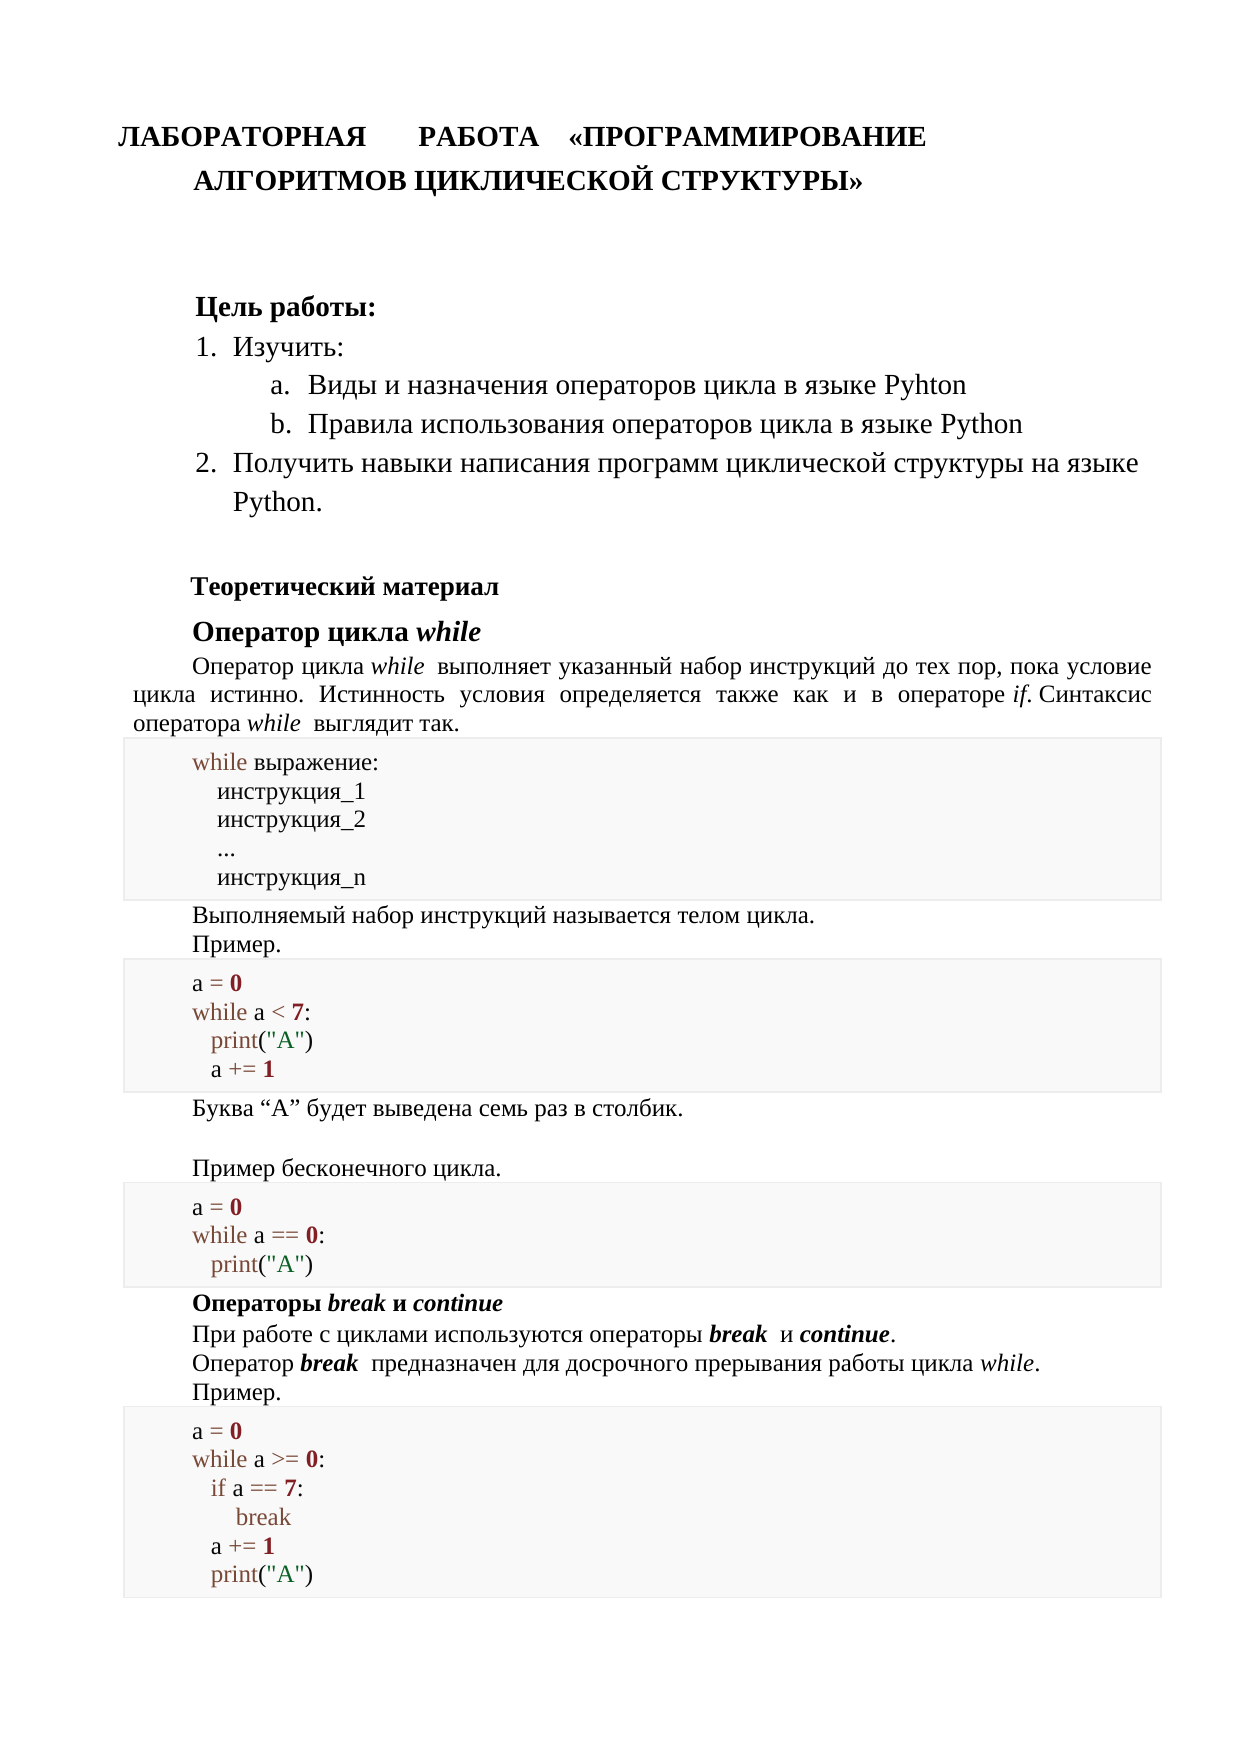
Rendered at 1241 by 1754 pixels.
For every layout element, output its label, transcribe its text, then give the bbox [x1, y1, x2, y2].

text Выполняемый набор инструкций называется телом цикла. [133, 901, 1152, 929]
text a = 0 [125, 1407, 1160, 1434]
text Пример бесконечного цикла. [133, 1153, 1152, 1182]
text Python. [233, 484, 1152, 518]
text Теоретический материал [190, 570, 1152, 601]
list Правила использования операторов цикла в языке Python [270, 406, 1148, 440]
text ЛАБОРАТОРНАЯ РАБОТА «ПРОГРАММИРОВАНИЕ АЛГОРИТМОВ ЦИКЛИЧЕСКОЙ СТРУКТУРЫ» [118, 119, 1152, 196]
list Получить навыки написания программ циклической структуры на языке [195, 445, 1152, 479]
text a += 1 [125, 1044, 1160, 1091]
text Пример. [133, 929, 1152, 958]
text while a == 0: [125, 1210, 1160, 1239]
text Буква “А” будет выведена семь раз в столбик. [133, 1093, 1152, 1122]
subtitle Операторы break и continue [133, 1288, 1152, 1316]
text print("A") [125, 1016, 1160, 1044]
text Пример. [133, 1377, 1152, 1406]
text инструкция_2 [125, 794, 1160, 823]
text while a < 7: [125, 987, 1160, 1016]
text инструкция_n [125, 852, 1160, 899]
text print("A") [125, 1239, 1160, 1286]
text a = 0 [125, 960, 1160, 987]
text while a >= 0: [125, 1434, 1160, 1463]
list Виды и назначения операторов цикла в языке Pyhton [270, 367, 1148, 401]
list Изучить: [195, 329, 1152, 362]
text Цель работы: [195, 289, 1152, 323]
text a = 0 [125, 1183, 1160, 1210]
text Оператор break предназначен для досрочного прерывания работы цикла while. [133, 1348, 1152, 1377]
subtitle Оператор цикла while [133, 614, 1152, 647]
text ... [125, 823, 1160, 852]
text При работе с циклами используются операторы break и continue. [133, 1319, 1152, 1348]
text Оператор цикла while выполняет указанный набор инструкций до тех пор, пока условие цикла истинно. Истинность условия определяется также как и в операторе if. Синтаксис оператора while выглядит так. [133, 651, 1152, 737]
text if a == 7: [125, 1463, 1160, 1492]
text a += 1 [125, 1521, 1160, 1549]
text инструкция_1 [125, 766, 1160, 794]
text break [125, 1492, 1160, 1521]
text while выражение: [125, 739, 1160, 766]
text print("A") [125, 1549, 1160, 1597]
